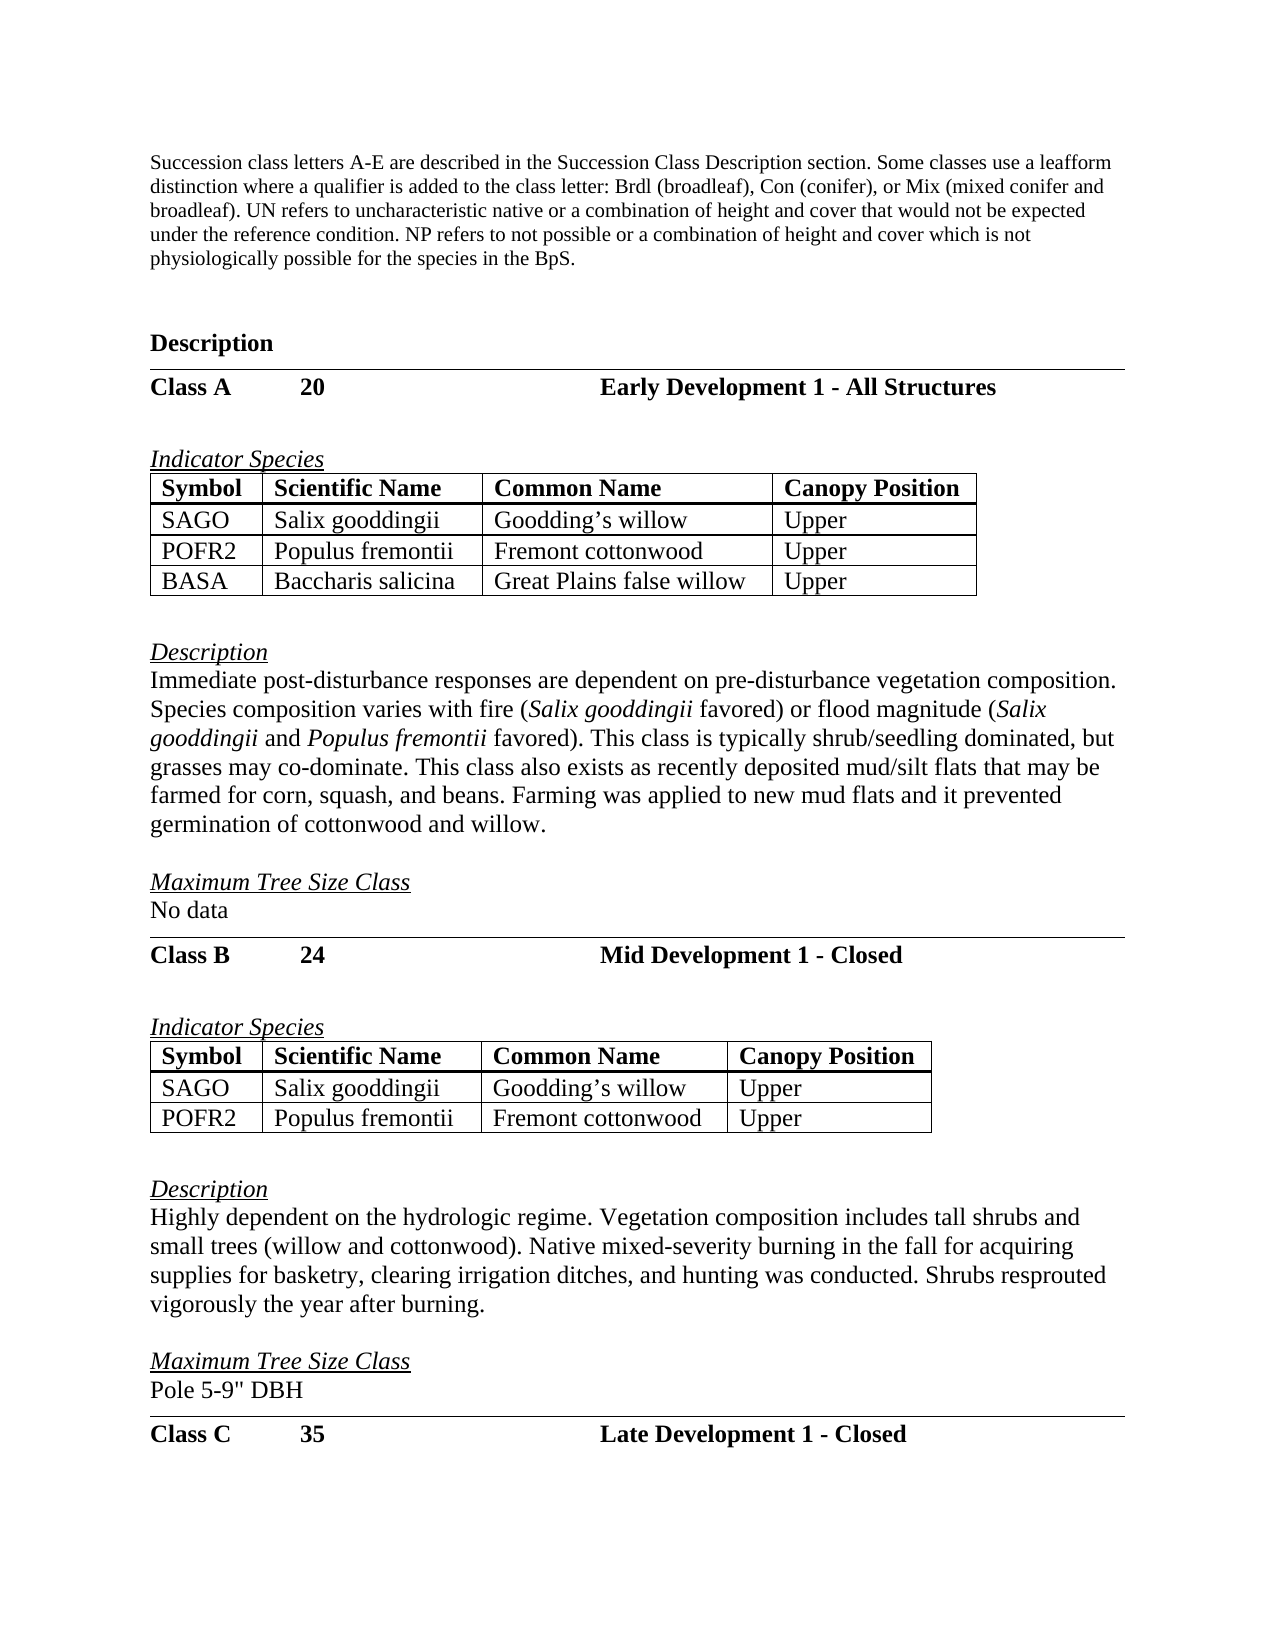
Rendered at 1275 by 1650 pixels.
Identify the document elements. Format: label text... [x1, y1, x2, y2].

text Indicator Species [150, 1012, 1125, 1041]
text Class A 20 Early Development 1 - All Structures [150, 370, 1125, 401]
table_header Scientific Name [263, 1042, 481, 1070]
table_cell Goodding’s willow [482, 1073, 727, 1102]
table_header Canopy Position [728, 1042, 931, 1070]
text Description [150, 328, 1125, 357]
table_header Common Name [482, 1042, 727, 1070]
table_cell Great Plains false willow [483, 566, 772, 595]
table_cell SAGO [151, 1073, 262, 1102]
text Class C 35 Late Development 1 - Closed [150, 1417, 1125, 1448]
table_header Symbol [151, 474, 262, 502]
text Description [150, 1174, 1125, 1202]
table_cell POFR2 [151, 1103, 262, 1132]
table_cell POFR2 [151, 536, 262, 564]
text Indicator Species [150, 444, 1125, 473]
table_cell Upper [773, 566, 976, 595]
table_cell Salix gooddingii [263, 1073, 481, 1102]
text Description [150, 637, 1125, 665]
table_cell Populus fremontii [263, 536, 482, 564]
table_cell Upper [728, 1073, 931, 1102]
text Highly dependent on the hydrologic regime. Vegetation composition includes tall shrubs and small trees (willow and cottonwood). Native mixed-severity burning in the fall for acquiring supplies for basketry, clearing irrigation ditches, and hunting was conducted. Shrubs resprouted vigorously the year after burning. [150, 1202, 1125, 1317]
text Class B 24 Mid Development 1 - Closed [150, 938, 1125, 968]
text Maximum Tree Size ClassNo data [150, 867, 1125, 924]
table_cell Fremont cottonwood [483, 536, 772, 564]
table_header Scientific Name [263, 474, 482, 502]
table_header Common Name [483, 474, 772, 502]
table_cell Baccharis salicina [263, 566, 482, 595]
text Succession class letters A-E are described in the Succession Class Description section. Some classes use a leafform distinction where a qualifier is added to the class letter: Brdl (broadleaf), Con (conifer), or Mix (mixed conifer and broadleaf). UN refers to uncharacteristic native or a combination of height and cover that would not be expected under the reference condition. NP refers to not possible or a combination of height and cover which is not physiologically possible for the species in the BpS. [150, 150, 1125, 270]
table_cell Goodding’s willow [483, 505, 772, 534]
table_cell SAGO [151, 505, 262, 534]
text Maximum Tree Size ClassPole 5-9" DBH [150, 1346, 1125, 1404]
table_cell Fremont cottonwood [482, 1103, 727, 1132]
table_cell BASA [151, 566, 262, 595]
table_header Canopy Position [773, 474, 976, 502]
table_cell Upper [728, 1103, 931, 1132]
table_cell Upper [773, 536, 976, 564]
text Immediate post-disturbance responses are dependent on pre-disturbance vegetation composition. Species composition varies with fire (Salix gooddingii favored) or flood magnitude (Salix gooddingii and Populus fremontii favored). This class is typically shrub/seedling dominated, but grasses may co-dominate. This class also exists as recently deposited mud/silt flats that may be farmed for corn, squash, and beans. Farming was applied to new mud flats and it prevented germination of cottonwood and willow. [150, 665, 1125, 838]
table_cell Salix gooddingii [263, 505, 482, 534]
table_cell Populus fremontii [263, 1103, 481, 1132]
table_cell Upper [773, 505, 976, 534]
table_header Symbol [151, 1042, 262, 1070]
